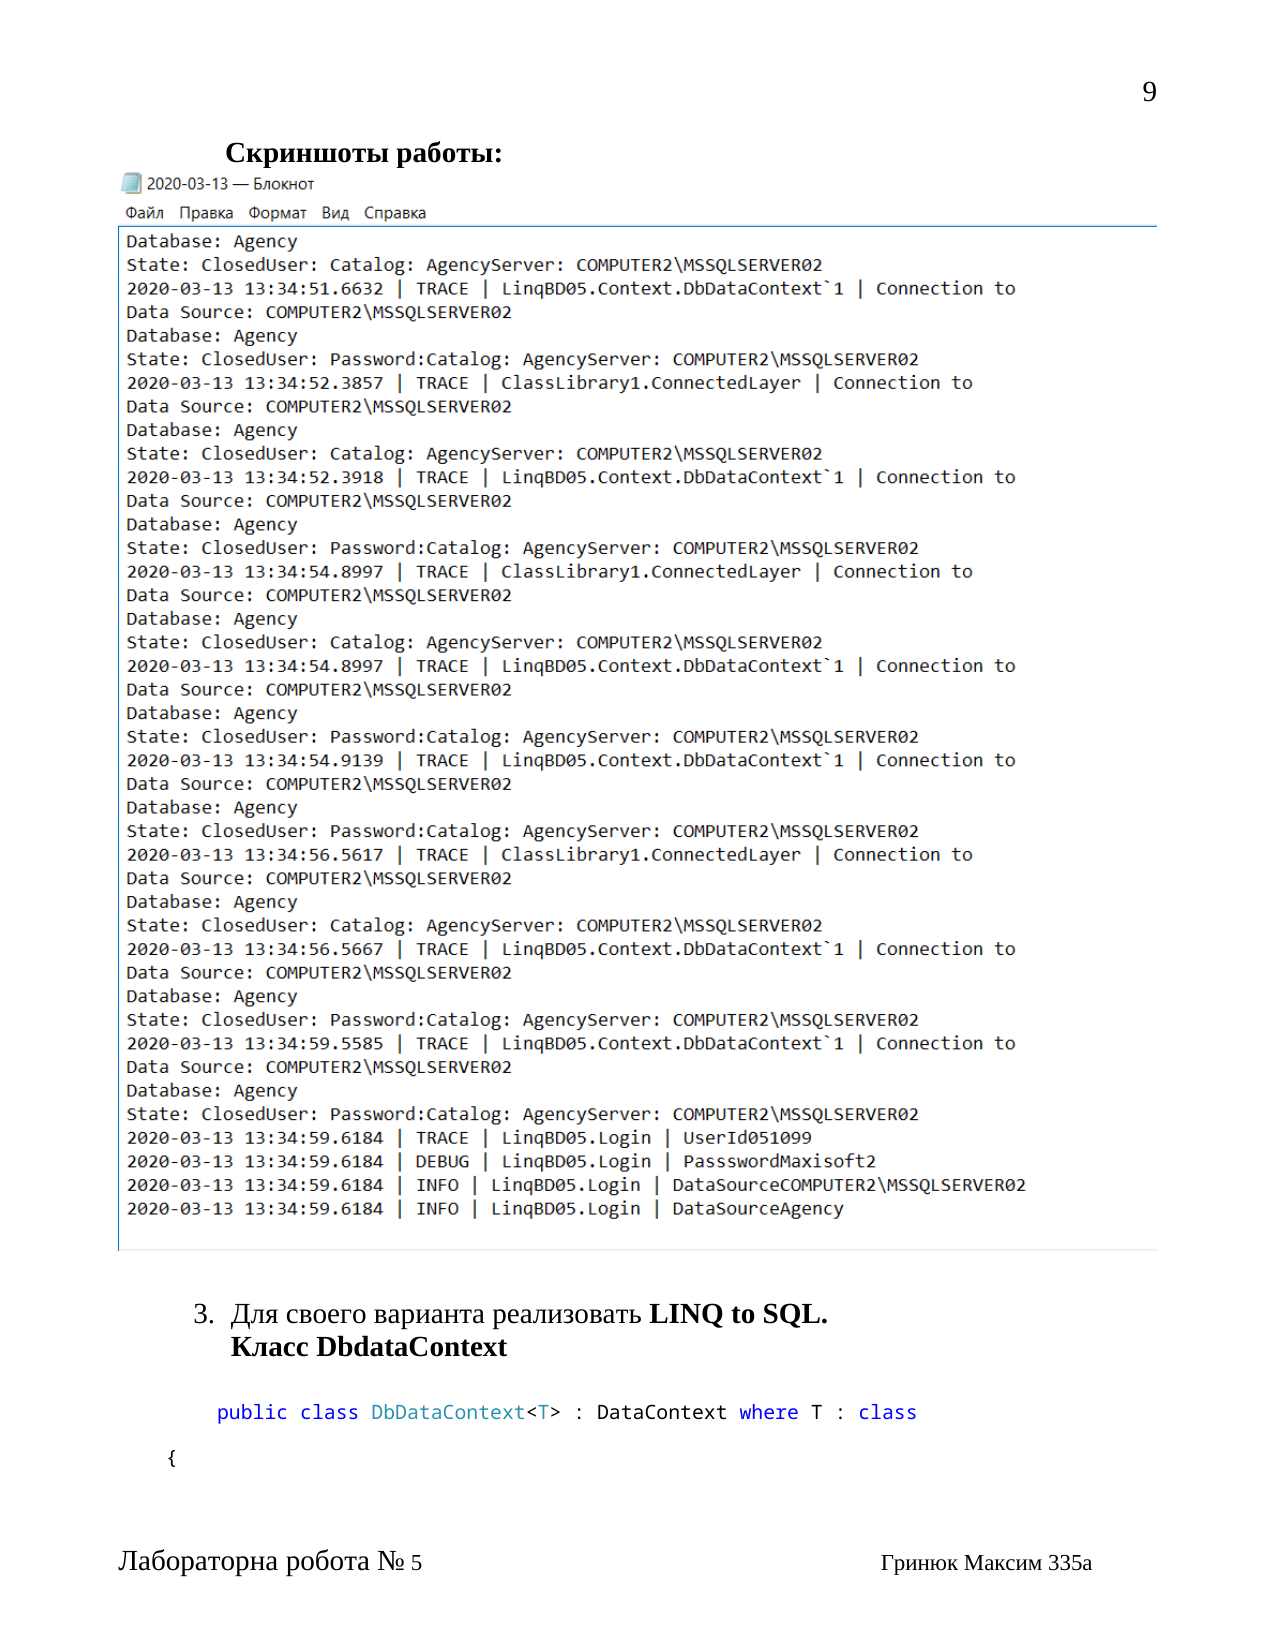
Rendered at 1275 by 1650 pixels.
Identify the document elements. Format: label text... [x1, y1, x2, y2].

text public class DbDataContext<T> : DataContext where T : class [193, 1363, 1157, 1425]
list Класс DbdataContext [231, 1329, 1157, 1363]
picture [118, 168, 1157, 1251]
text { [118, 1443, 1157, 1470]
text Скриншоты работы: [118, 135, 1157, 168]
list Для своего варианта реализовать LINQ to SQL. [193, 1296, 1157, 1329]
